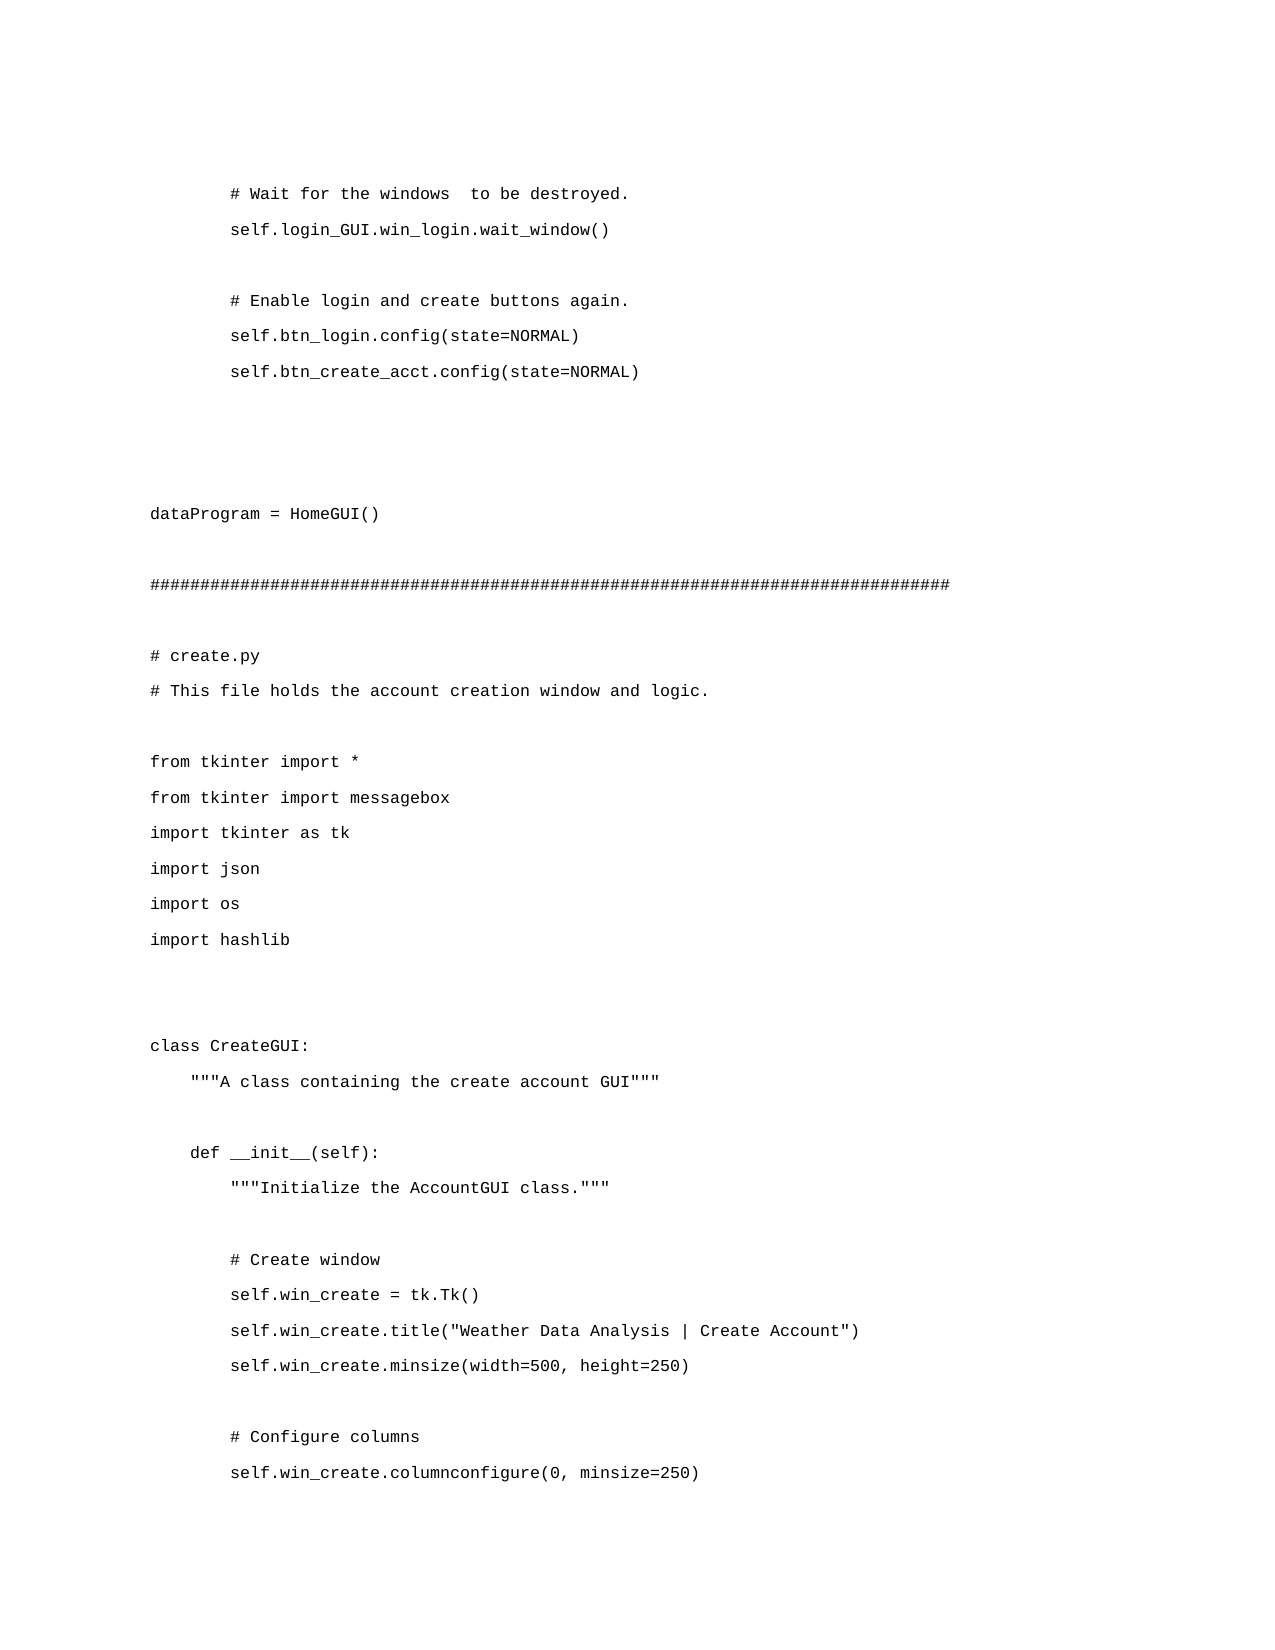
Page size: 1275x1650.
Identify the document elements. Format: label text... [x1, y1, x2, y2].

text import hashlib [150, 931, 1125, 950]
text """Initialize the AccountGUI class.""" [150, 1180, 1125, 1199]
text # Create window [150, 1251, 1125, 1270]
text from tkinter import * [150, 754, 1125, 773]
text self.win_create = tk.Tk() [150, 1287, 1125, 1306]
text self.login_GUI.win_login.wait_window() [150, 221, 1125, 240]
text import tkinter as tk [150, 825, 1125, 844]
text # This file holds the account creation window and logic. [150, 683, 1125, 702]
text """A class containing the create account GUI""" [150, 1073, 1125, 1092]
text import json [150, 860, 1125, 879]
text self.win_create.minsize(width=500, height=250) [150, 1358, 1125, 1377]
text def __init__(self): [150, 1144, 1125, 1163]
text self.btn_create_acct.config(state=NORMAL) [150, 363, 1125, 382]
text # Enable login and create buttons again. [150, 292, 1125, 311]
text # create.py [150, 647, 1125, 666]
text dataProgram = HomeGUI() [150, 505, 1125, 524]
text # Wait for the windows to be destroyed. [150, 186, 1125, 204]
text ################################################################################ [150, 576, 1125, 595]
text class CreateGUI: [150, 1038, 1125, 1057]
text import os [150, 896, 1125, 915]
text self.win_create.title("Weather Data Analysis | Create Account") [150, 1322, 1125, 1341]
text from tkinter import messagebox [150, 789, 1125, 808]
text self.btn_login.config(state=NORMAL) [150, 328, 1125, 346]
text # Configure columns [150, 1429, 1125, 1448]
text self.win_create.columnconfigure(0, minsize=250) [150, 1464, 1125, 1483]
